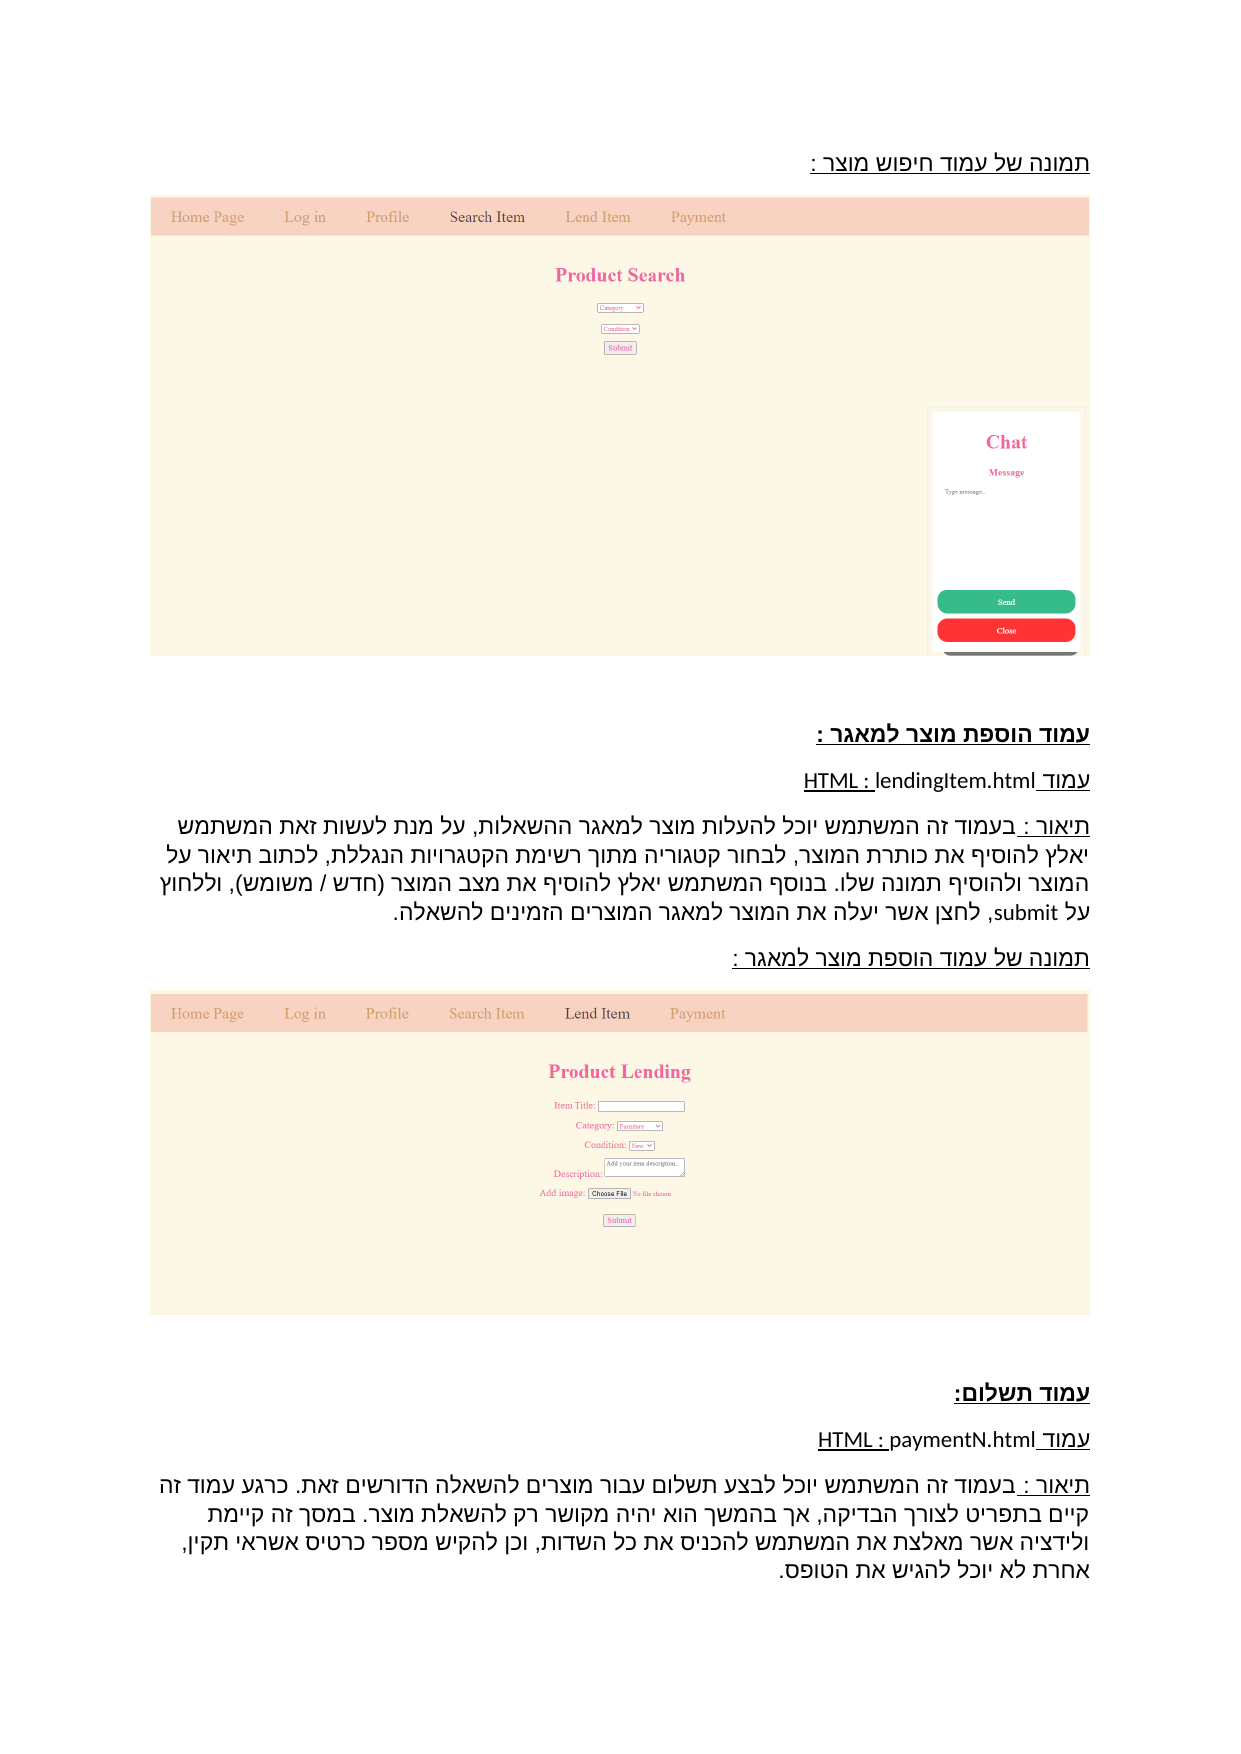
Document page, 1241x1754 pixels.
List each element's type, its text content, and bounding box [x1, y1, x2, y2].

picture [150, 195, 1090, 656]
text תיאור : בעמוד זה המשתמש יוכל לבצע תשלום עבור מוצרים להשאלה הדורשים זאת. כרגע עמוד זה קיים בתפריט לצורך הבדיקה, אך בהמשך הוא יהיה מקושר רק להשאלת מוצר. במסך זה קיימת ולידציה אשר מאלצת את המשתמש להכניס את כל השדות, וכן להקיש מספר כרטיס אשראי תקין, אחרת לא יוכל להגיש את הטופס. [150, 1472, 1090, 1584]
text עמוד תשלום: [150, 1380, 1090, 1407]
text תמונה של עמוד הוספת מוצר למאגר : [150, 945, 1090, 972]
picture [150, 990, 1090, 1315]
text תיאור : בעמוד זה המשתמש יוכל להעלות מוצר למאגר ההשאלות, על מנת לעשות זאת המשתמש יאלץ להוסיף את כותרת המוצר, לבחור קטגוריה מתוך רשימת הקטגרויות הנגללת, לכתוב תיאור על המוצר ולהוסיף תמונה שלו. בנוסף המשתמש יאלץ להוסיף את מצב המוצר (חדש / משומש), וללחוץ על submit, לחצן אשר יעלה את המוצר למאגר המוצרים הזמינים להשאלה. [150, 813, 1090, 926]
text תמונה של עמוד חיפוש מוצר : [150, 150, 1090, 176]
text עמוד HTML : paymentN.html [150, 1425, 1090, 1453]
text עמוד הוספת מוצר למאגר : [150, 721, 1090, 747]
text עמוד HTML : lendingItem.html [150, 766, 1090, 794]
